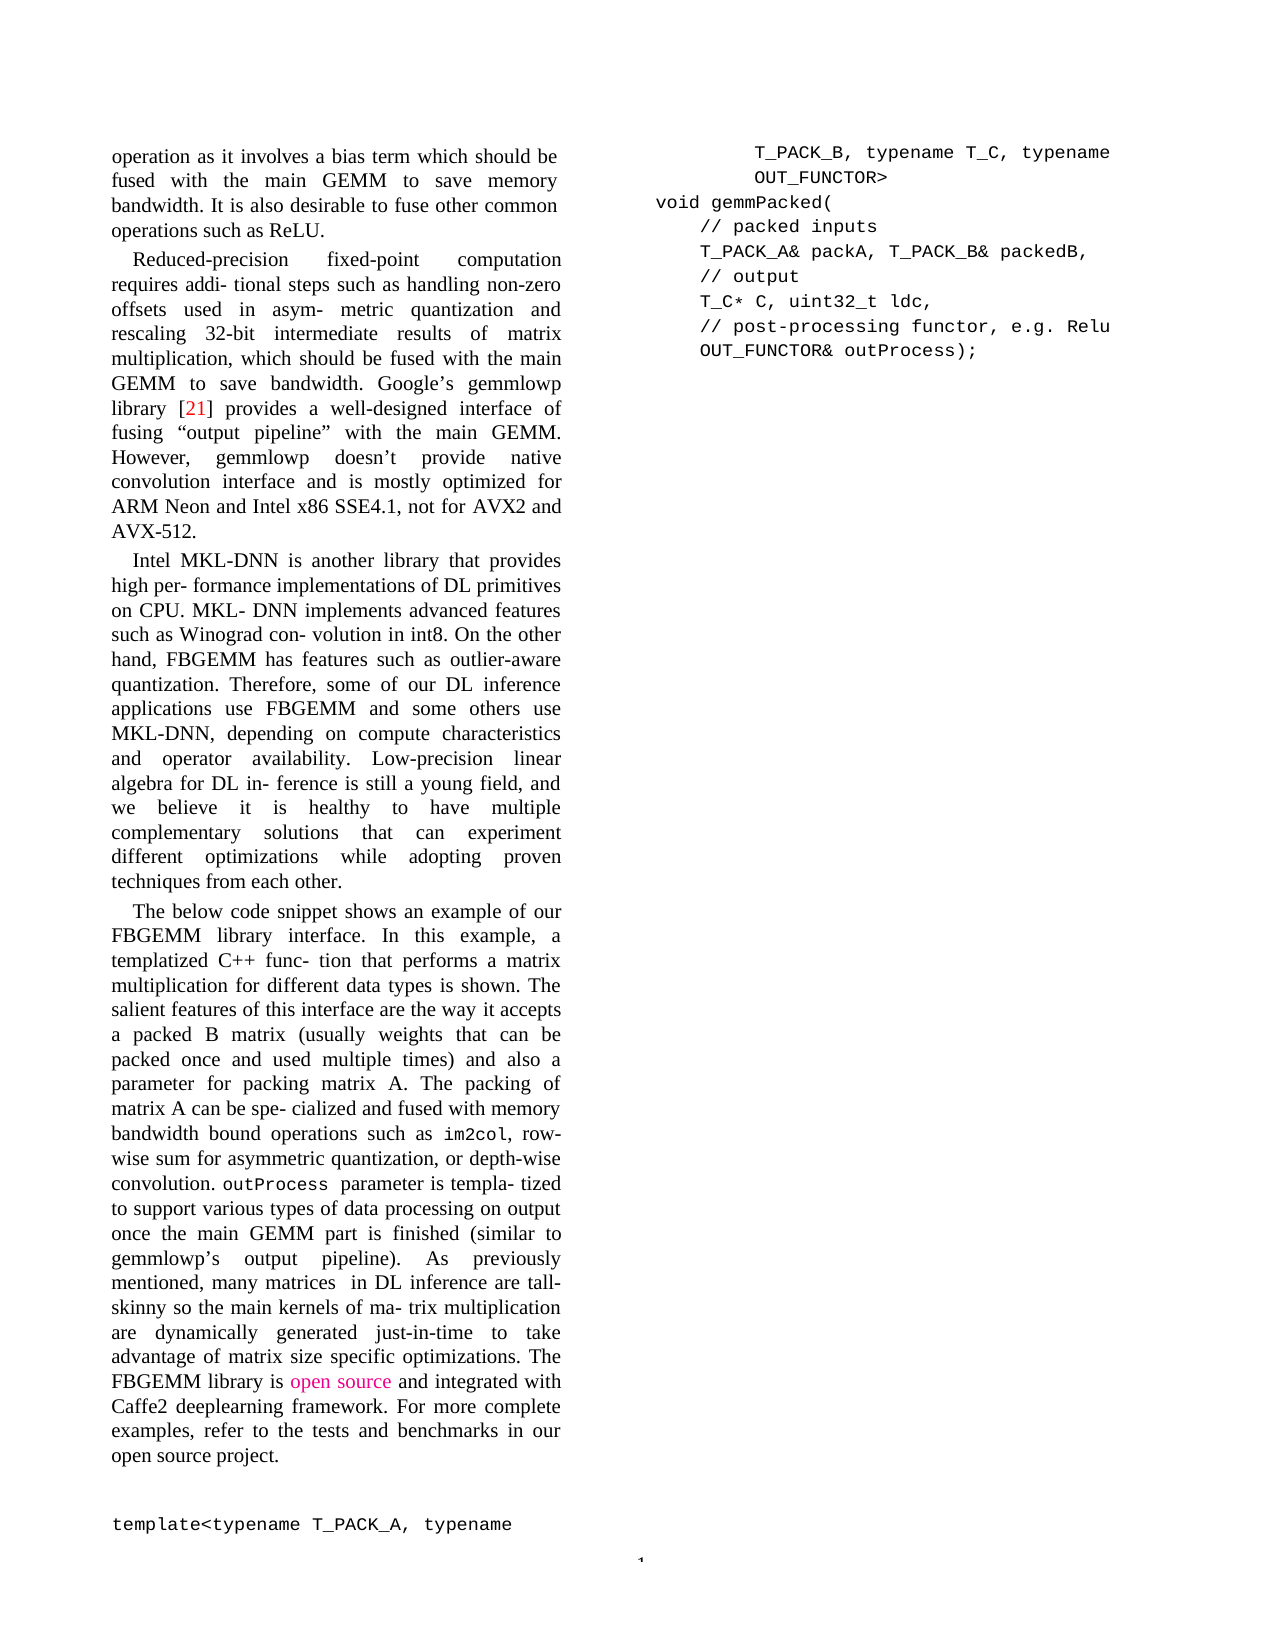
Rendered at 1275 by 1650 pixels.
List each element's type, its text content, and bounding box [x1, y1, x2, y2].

text T_PACK_A& packA, T_PACK_B& packedB, [699, 243, 1231, 263]
text Reduced-precision fixed-point computation requires addi- tional steps such as handling non-zero offsets used in asym- metric quantization and rescaling 32-bit intermediate results of matrix multiplication, which should be fused with the main GEMM to save bandwidth. Google’s gemmlowp library [21] provides a well-designed interface of fusing “output pipeline” with the main GEMM. However, gemmlowp doesn’t provide native convolution interface and is mostly optimized for ARM Neon and Intel x86 SSE4.1, not for AVX2 and AVX-512. [111, 247, 562, 543]
text Intel MKL-DNN is another library that provides high per- formance implementations of DL primitives on CPU. MKL- DNN implements advanced features such as Winograd con- volution in int8. On the other hand, FBGEMM has features such as outlier-aware quantization. Therefore, some of our DL inference applications use FBGEMM and some others use MKL-DNN, depending on compute characteristics and operator availability. Low-precision linear algebra for DL in- ference is still a young field, and we believe it is healthy to have multiple complementary solutions that can experiment different optimizations while adopting proven techniques from each other. [111, 548, 561, 893]
text // post-processing functor, e.g. Relu OUT_FUNCTOR& outProcess); [699, 317, 1113, 362]
text operation as it involves a bias term which should be fused with the main GEMM to save memory bandwidth. It is also desirable to fuse other common operations such as ReLU. [111, 144, 558, 242]
text T_C* C, uint32_t ldc, [699, 293, 1231, 316]
text void gemmPacked( [655, 193, 1231, 213]
text template<typename T_PACK_A, typename T_PACK_B, typename T_C, typename OUT_FUNCTOR> [112, 1515, 554, 1536]
text // output [699, 268, 1231, 288]
text The below code snippet shows an example of our FBGEMM library interface. In this example, a templatized C++ func- tion that performs a matrix multiplication for different data types is shown. The salient features of this interface are the way it accepts a packed B matrix (usually weights that can be packed once and used multiple times) and also a parameter for packing matrix A. The packing of matrix A can be spe- cialized and fused with memory bandwidth bound operations such as im2col, row-wise sum for asymmetric quantization, or depth-wise convolution. outProcess parameter is templa- tized to support various types of data processing on output once the main GEMM part is finished (similar to gemmlowp’s output pipeline). As previously mentioned, many matrices in DL inference are tall-skinny so the main kernels of ma- trix multiplication are dynamically generated just-in-time to take advantage of matrix size specific optimizations. The FBGEMM library is open source and integrated with Caffe2 deeplearning framework. For more complete examples, refer to the tests and benchmarks in our open source project. [111, 898, 561, 1467]
text template<typename T_PACK_A, typename T_PACK_B, typename T_C, typename OUT_FUNCTOR> [656, 144, 1158, 188]
text // packed inputs [699, 218, 1231, 238]
